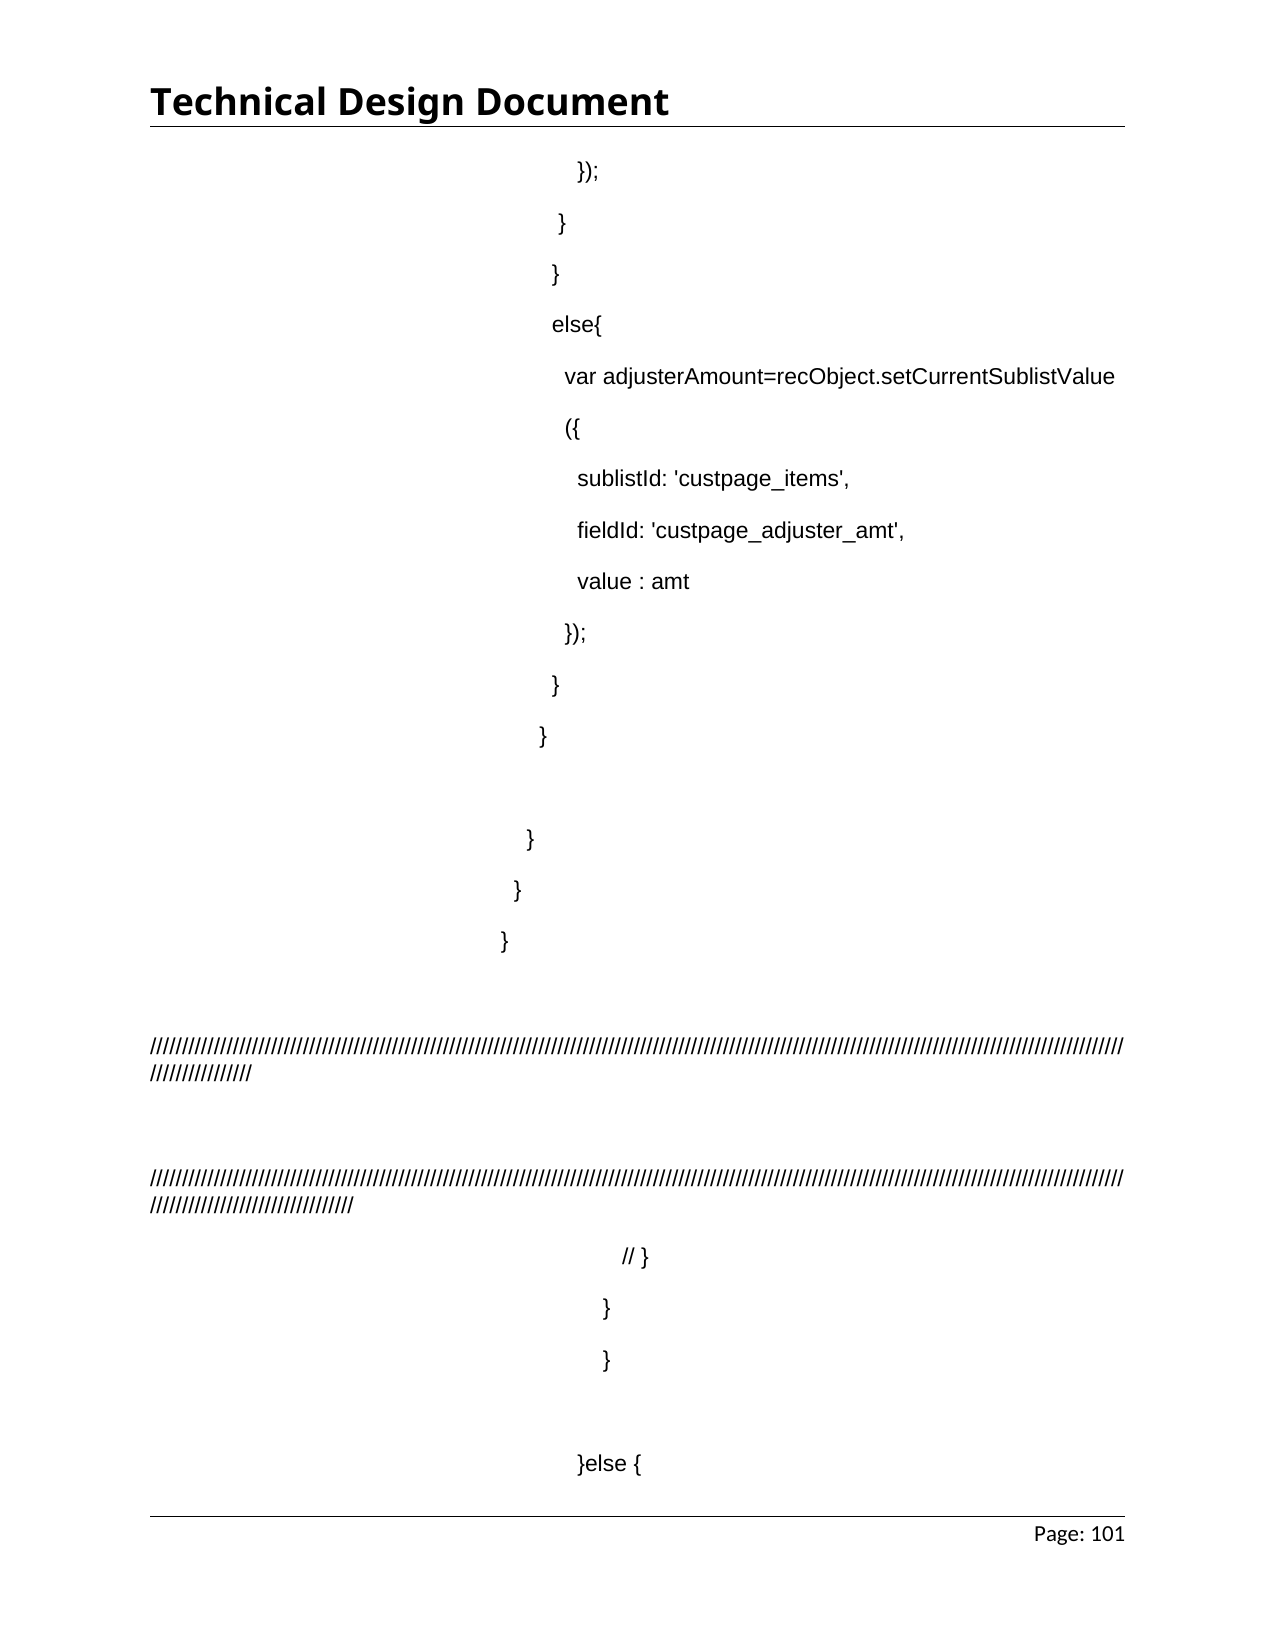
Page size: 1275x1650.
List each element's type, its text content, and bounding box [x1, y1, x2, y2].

text } [150, 671, 1125, 697]
text ({ [150, 414, 1125, 440]
text value : amt [150, 568, 1125, 594]
text } [150, 927, 1125, 954]
text }else { [150, 1450, 1125, 1476]
text } [150, 722, 1125, 748]
text } [150, 1346, 1125, 1372]
text } [150, 825, 1125, 851]
text } [150, 876, 1125, 902]
text } [150, 208, 1125, 235]
text } [150, 1294, 1125, 1321]
text }); [150, 619, 1125, 646]
text ///////////////////////////////////////////////////////////////////////////////////////////////////////////////////////////////////////////////////////////////////////// [150, 979, 1125, 1086]
text }); [150, 157, 1125, 183]
text ///////////////////////////////////////////////////////////////////////////////////////////////////////////////////////////////////////////////////////////////////////////////////////// [150, 1111, 1125, 1218]
text // } [150, 1243, 1125, 1269]
text } [150, 260, 1125, 286]
text fieldId: 'custpage_adjuster_amt', [150, 517, 1125, 543]
text sublistId: 'custpage_items', [150, 465, 1125, 492]
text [150, 363, 1125, 389]
text else{ [150, 311, 1125, 338]
